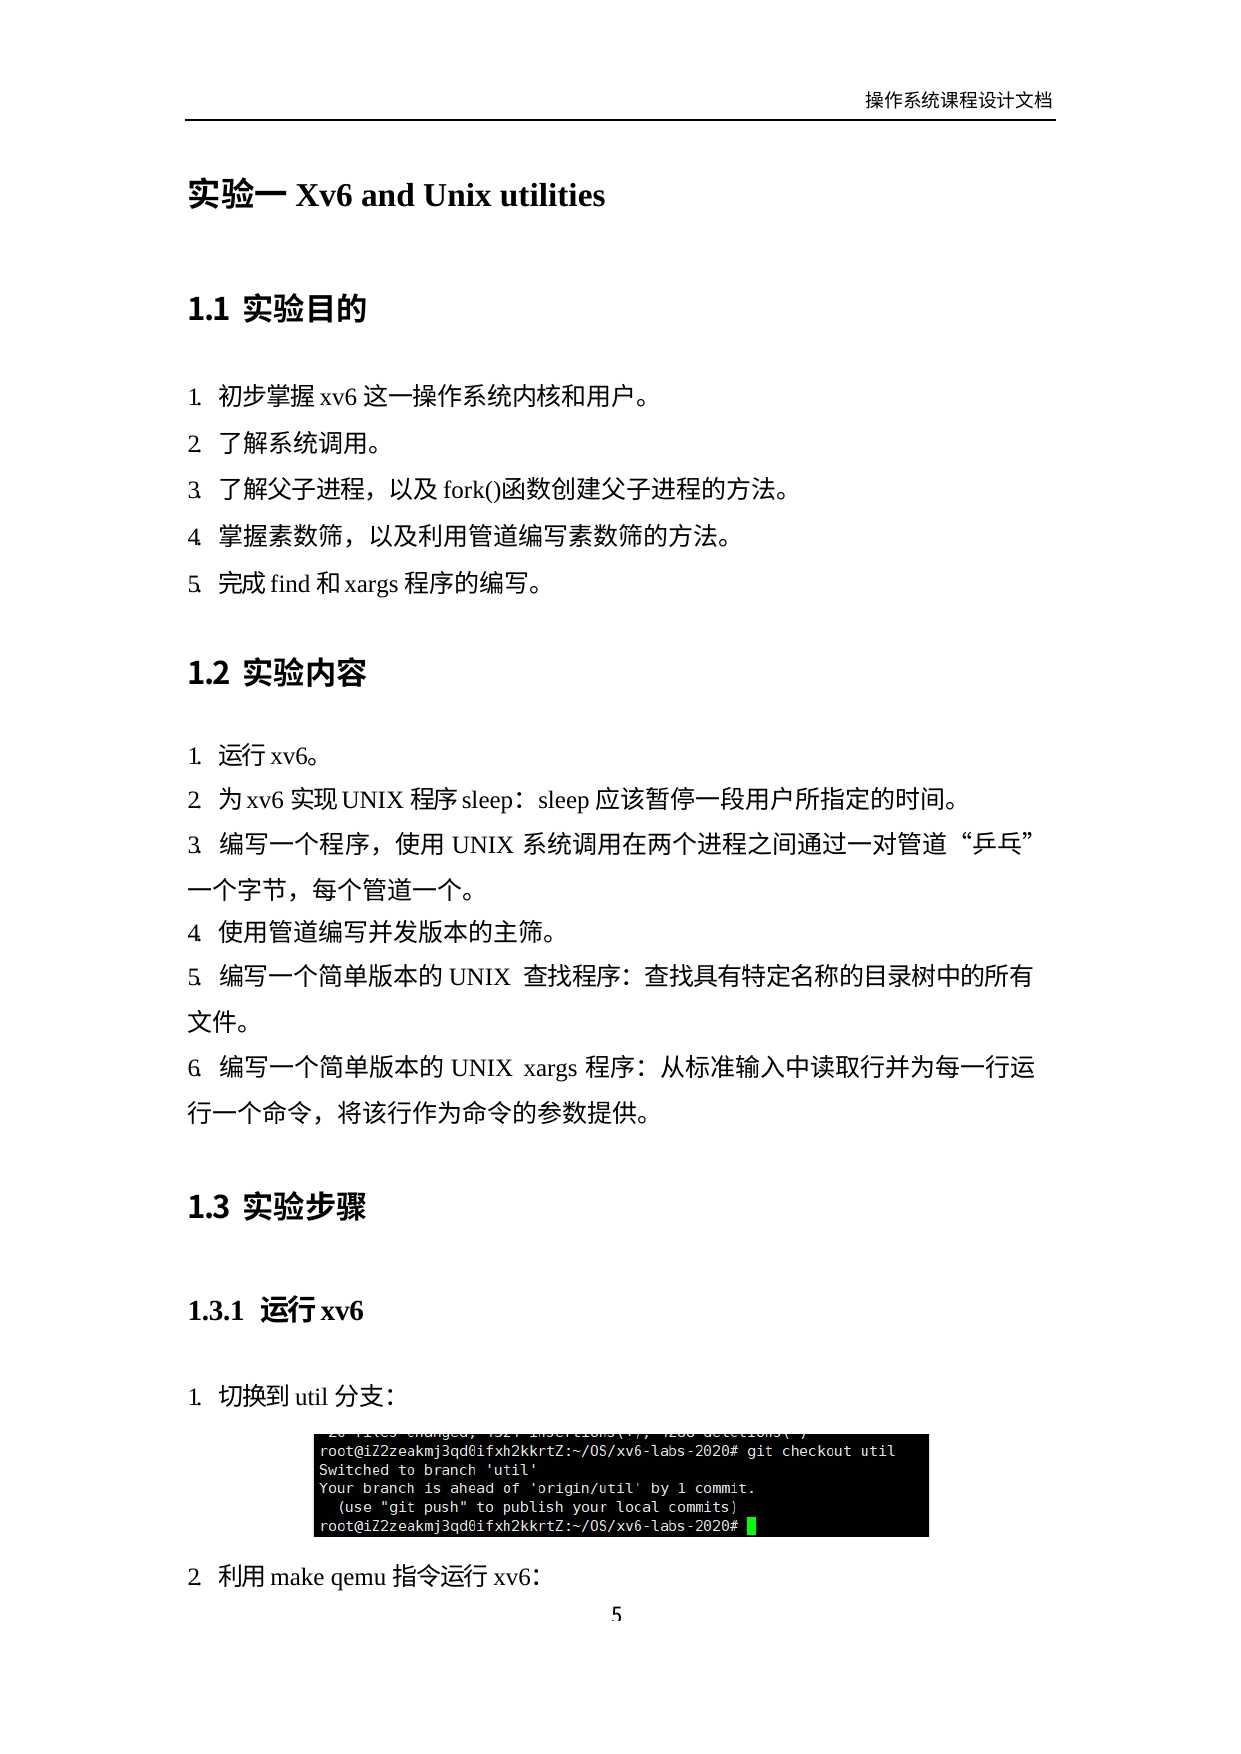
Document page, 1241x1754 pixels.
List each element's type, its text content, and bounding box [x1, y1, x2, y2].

list 使用管道编写并发版本的主筛。 [187, 916, 1090, 948]
list 运行 xv6。 [187, 735, 1090, 771]
subtitle 实验内容 [187, 648, 1090, 693]
list 了解系统调用。 [187, 423, 1090, 459]
list 编写一个简单版本的 UNIX xargs 程序：从标准输入中读取行并为每一行运行一个命令，将该行作为命令的参数提供。 [187, 1048, 1052, 1130]
list 编写一个简单版本的 UNIX 查找程序：查找具有特定名称的目录树中的所有文件。 [187, 956, 1053, 1038]
subtitle 实验步骤 [187, 1182, 1090, 1227]
list 切换到 util 分支： [187, 1377, 1090, 1413]
list 编写一个程序，使用 UNIX 系统调用在两个进程之间通过一对管道“乒乓” 一个字节，每个管道一个。 [187, 825, 1064, 907]
list 初步掌握 xv6 这一操作系统内核和用户。 [187, 376, 1090, 413]
subtitle 实验目的 [187, 284, 1090, 329]
subtitle 实验一 Xv6 and Unix utilities [187, 168, 1090, 216]
subtitle 运行 xv6 [187, 1287, 1090, 1329]
list 为 xv6 实现 UNIX 程序 sleep：sleep 应该暂停一段用户所指定的时间。 [187, 780, 1090, 816]
picture [312, 1434, 930, 1537]
list 掌握素数筛，以及利用管道编写素数筛的方法。 [187, 516, 1090, 553]
list 完成 find 和 xargs 程序的编写。 [187, 563, 1090, 599]
list 了解父子进程，以及 fork()函数创建父子进程的方法。 [187, 470, 1090, 506]
